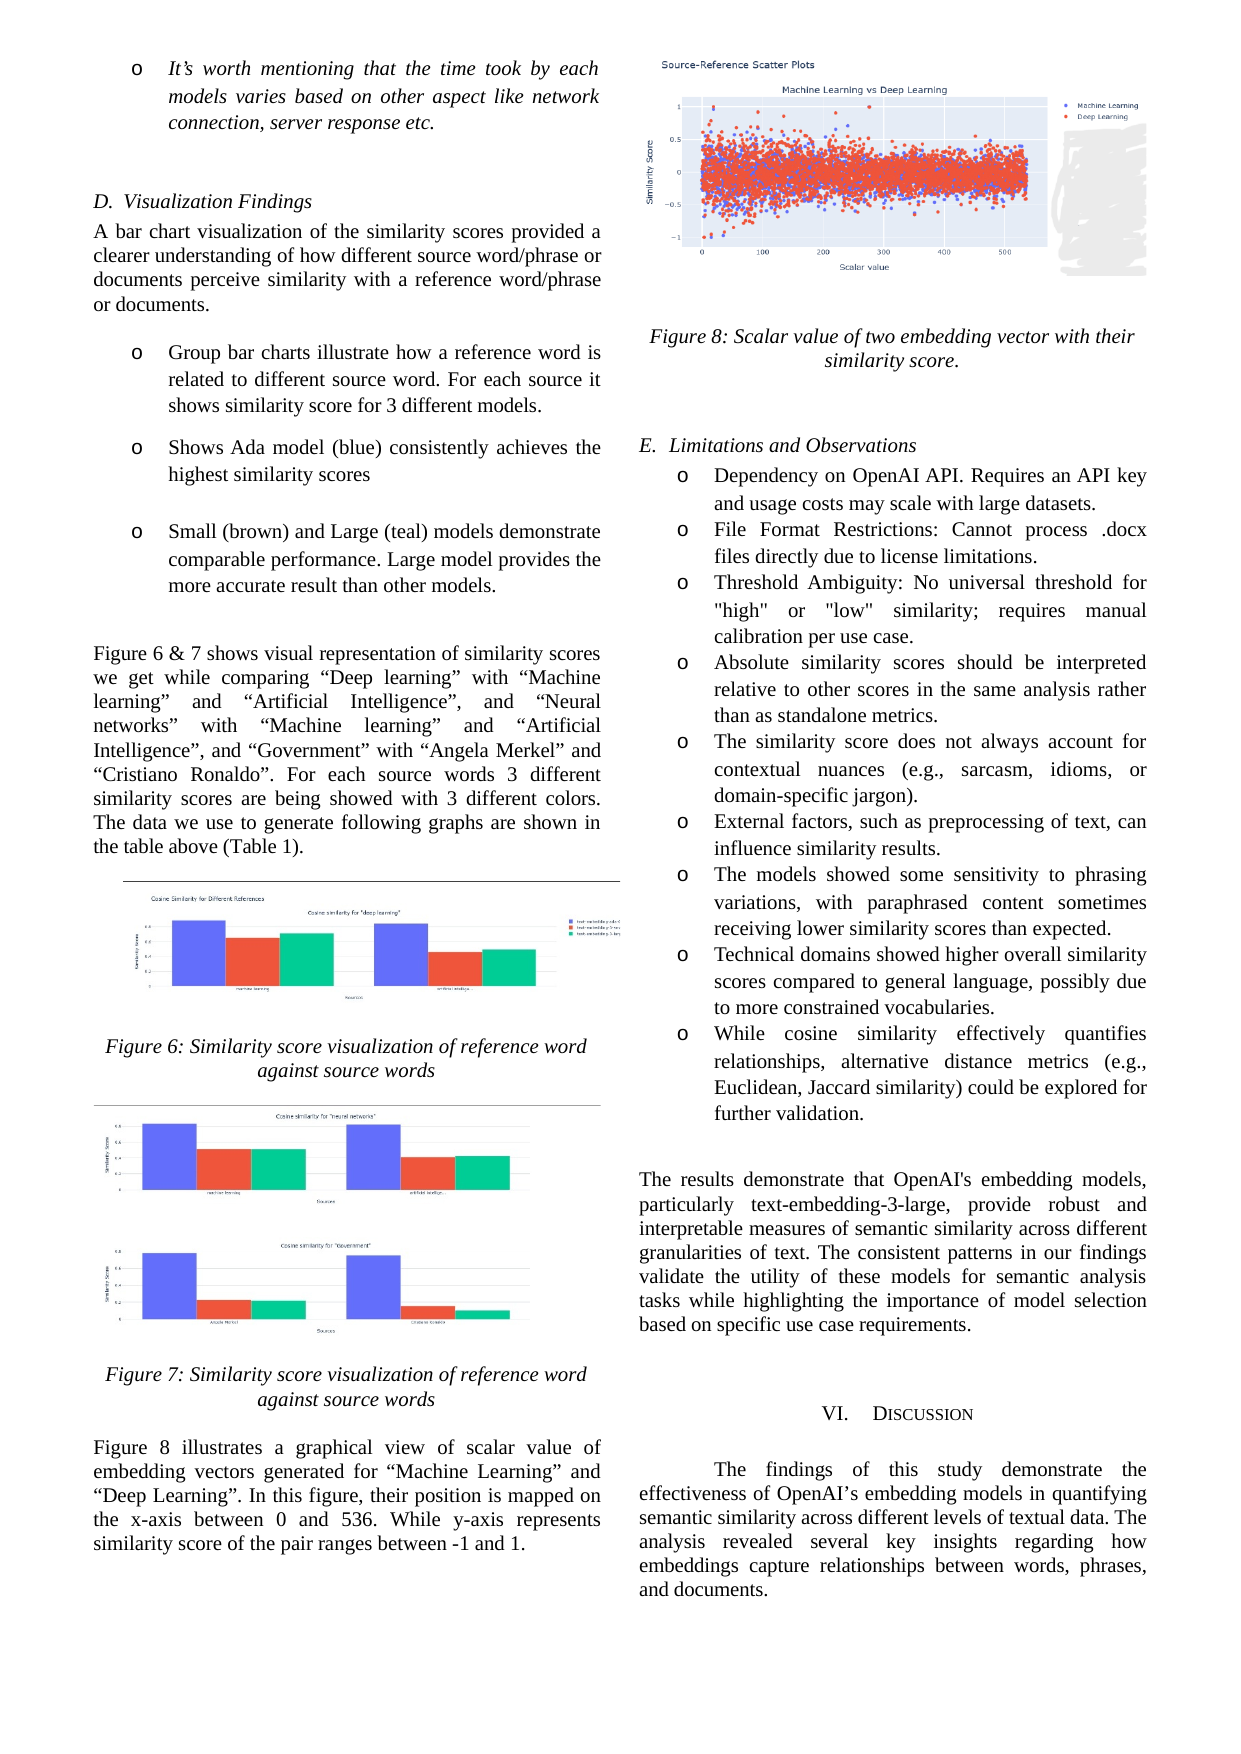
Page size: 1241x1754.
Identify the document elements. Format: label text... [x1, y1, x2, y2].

list Technical domains showed higher overall similarity scores compared to general language, possibly due to more constrained vocabularies. [676, 942, 1147, 1019]
text Figure 6: Similarity score visualization of reference word against source words [93, 1034, 601, 1082]
text The results demonstrate that OpenAI's embedding models, particularly text-embedding-3-large, provide robust and interpretable measures of semantic similarity across different granularities of text. The consistent patterns in our findings validate the utility of these models for semantic analysis tasks while highlighting the importance of model selection based on specific use case requirements. [639, 1167, 1147, 1336]
list Shows Ada model (blue) consistently achieves the highest similarity scores [131, 434, 601, 486]
text Figure 8: Scalar value of two embedding vector with their similarity score. [639, 324, 1147, 372]
picture [93, 1105, 601, 1339]
text Figure 7: Similarity score visualization of reference word against source words [93, 1362, 601, 1411]
list Threshold Ambiguity: No universal threshold for "high" or "low" similarity; requires manual calibration per use case. [676, 570, 1147, 648]
list The models showed some sensitivity to phrasing variations, with paraphrased content sometimes receiving lower similarity scores than expected. [676, 862, 1147, 940]
subtitle Visualization Findings [93, 189, 601, 213]
list While cosine similarity effectively quantifies relationships, alternative distance metrics (e.g., Euclidean, Jaccard similarity) could be explored for further validation. [676, 1021, 1147, 1125]
text Figure 8 illustrates a graphical view of scalar value of embedding vectors generated for “Machine Learning” and “Deep Learning”. In this figure, their position is mapped on the x-axis between 0 and 536. While y-axis represents similarity score of the pair ranges between -1 and 1. [93, 1434, 601, 1555]
list Group bar charts illustrate how a reference word is related to different source word. For each source it shows similarity score for 3 different models. [131, 339, 601, 417]
list External factors, such as preprocessing of text, can influence similarity results. [676, 809, 1147, 860]
list The similarity score does not always account for contextual nuances (e.g., sarcasm, idioms, or domain-specific jargon). [676, 729, 1147, 807]
list It’s worth mentioning that the time took by each models varies based on other aspect like network connection, server response etc. [131, 56, 601, 134]
list File Format Restrictions: Cannot process .docx files directly due to license limitations. [676, 517, 1147, 568]
subtitle Limitations and Observations [639, 433, 1147, 457]
subtitle Discussion [639, 1401, 1147, 1425]
list Absolute similarity scores should be interpreted relative to other scores in the same analysis rather than as standalone metrics. [676, 650, 1147, 727]
picture [123, 881, 621, 1010]
text Figure 6 & 7 shows visual representation of similarity scores we get while comparing “Deep learning” with “Machine learning” and “Artificial Intelligence”, and “Neural networks” with “Machine learning” and “Artificial Intelligence”, and “Government” with “Angela Merkel” and “Cristiano Ronaldo”. For each source words 3 different similarity scores are being showed with 3 different colors. The data we use to generate following graphs are shown in the table above (Table 1). [93, 641, 601, 858]
picture [639, 56, 1147, 276]
list Dependency on OpenAI API. Requires an API key and usage costs may scale with large datasets. [676, 463, 1147, 515]
text A bar chart visualization of the similarity scores provided a clearer understanding of how different source word/phrase or documents perceive similarity with a reference word/phrase or documents. [93, 219, 601, 316]
list Small (brown) and Large (teal) models demonstrate comparable performance. Large model provides the more accurate result than other models. [131, 519, 601, 597]
